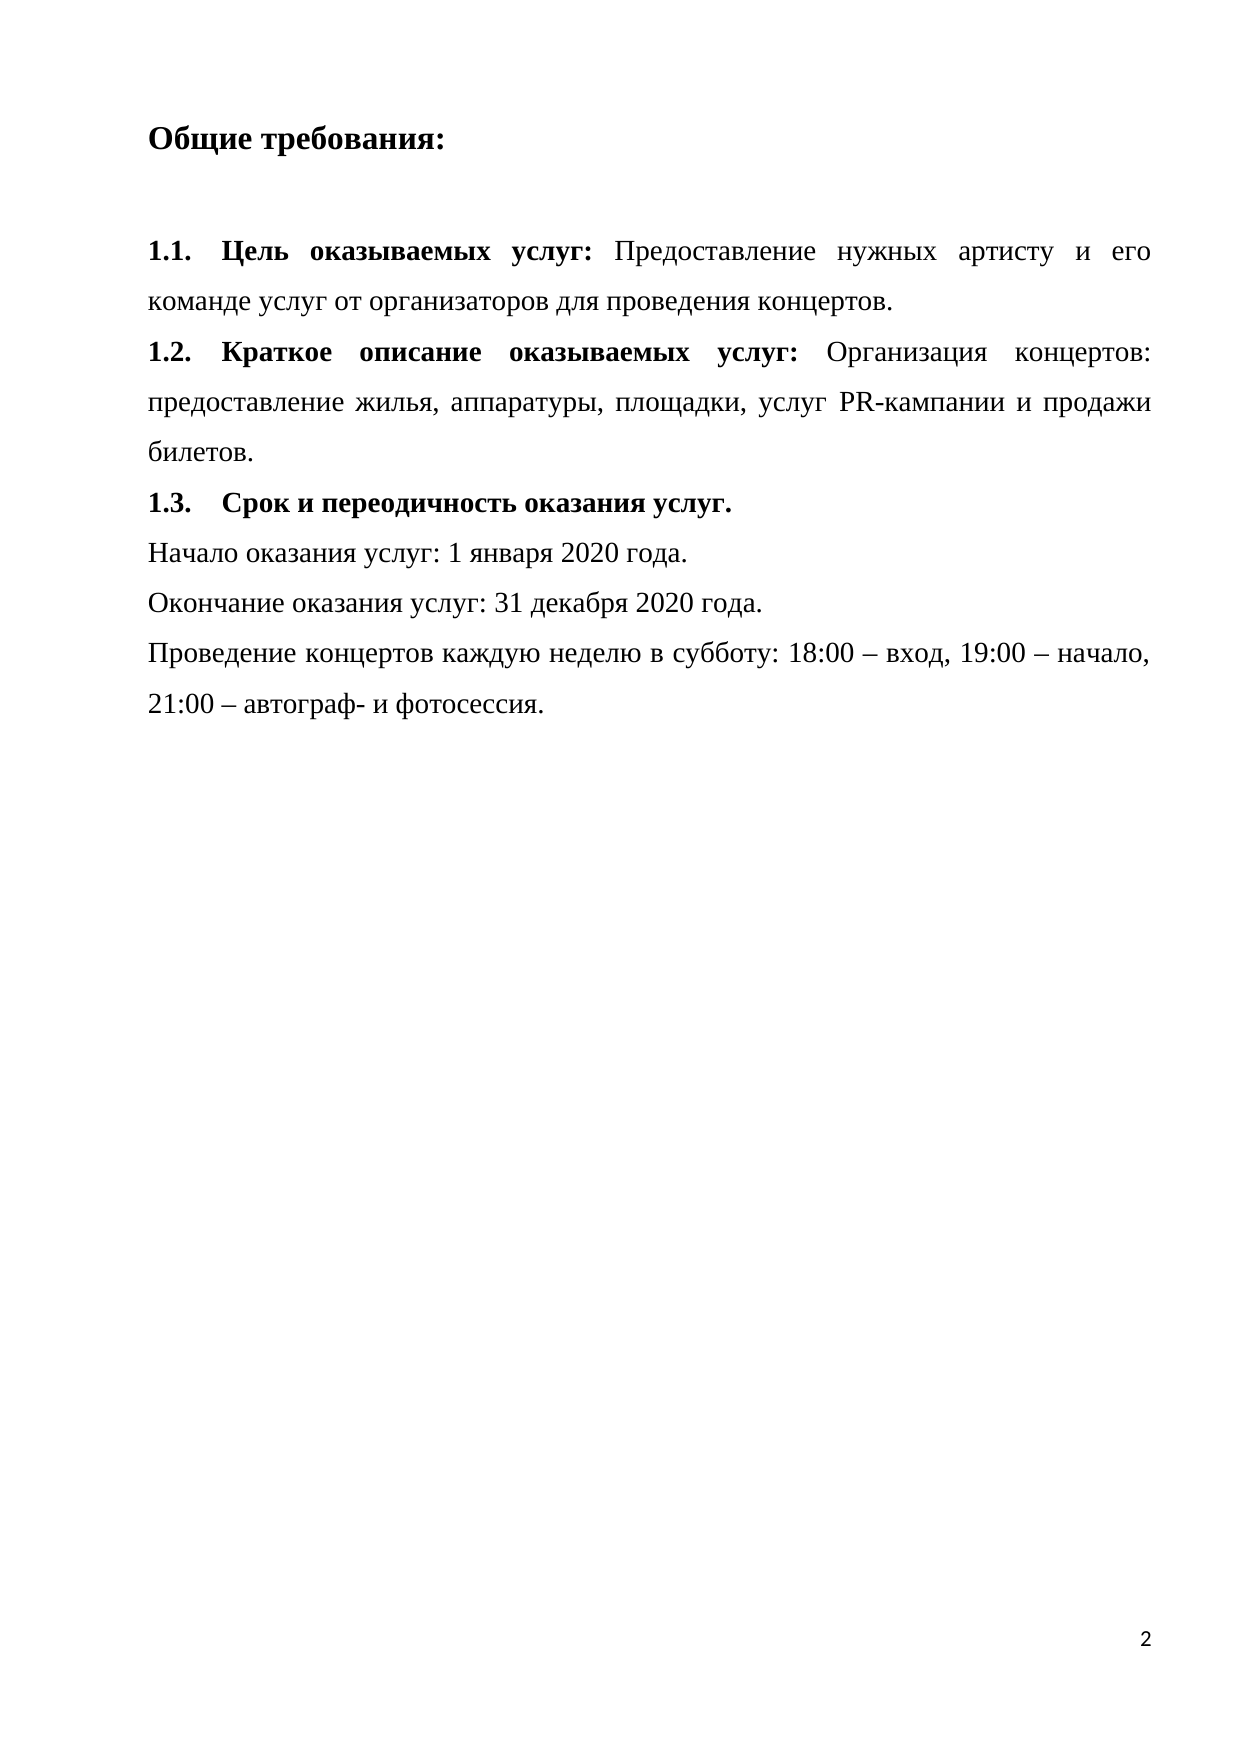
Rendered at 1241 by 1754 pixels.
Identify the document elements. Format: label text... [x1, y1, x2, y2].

list Срок и переодичность оказания услуг. [148, 485, 1152, 518]
text Общие требования: [148, 118, 1152, 156]
list Проведение концертов каждую неделю в субботу: 18:00 – вход, 19:00 – начало, 21:00 – автограф- и фотосессия. [148, 636, 1152, 719]
list Начало оказания услуг: 1 января 2020 года. [148, 535, 1152, 568]
list Цель оказываемых услуг: Предоставление нужных артисту и его команде услуг от организаторов для проведения концертов. [148, 233, 1152, 317]
list Краткое описание оказываемых услуг: Организация концертов: предоставление жилья, аппаратуры, площадки, услуг PR-кампании и продажи билетов. [148, 334, 1152, 468]
list Окончание оказания услуг: 31 декабря 2020 года. [148, 585, 1152, 619]
